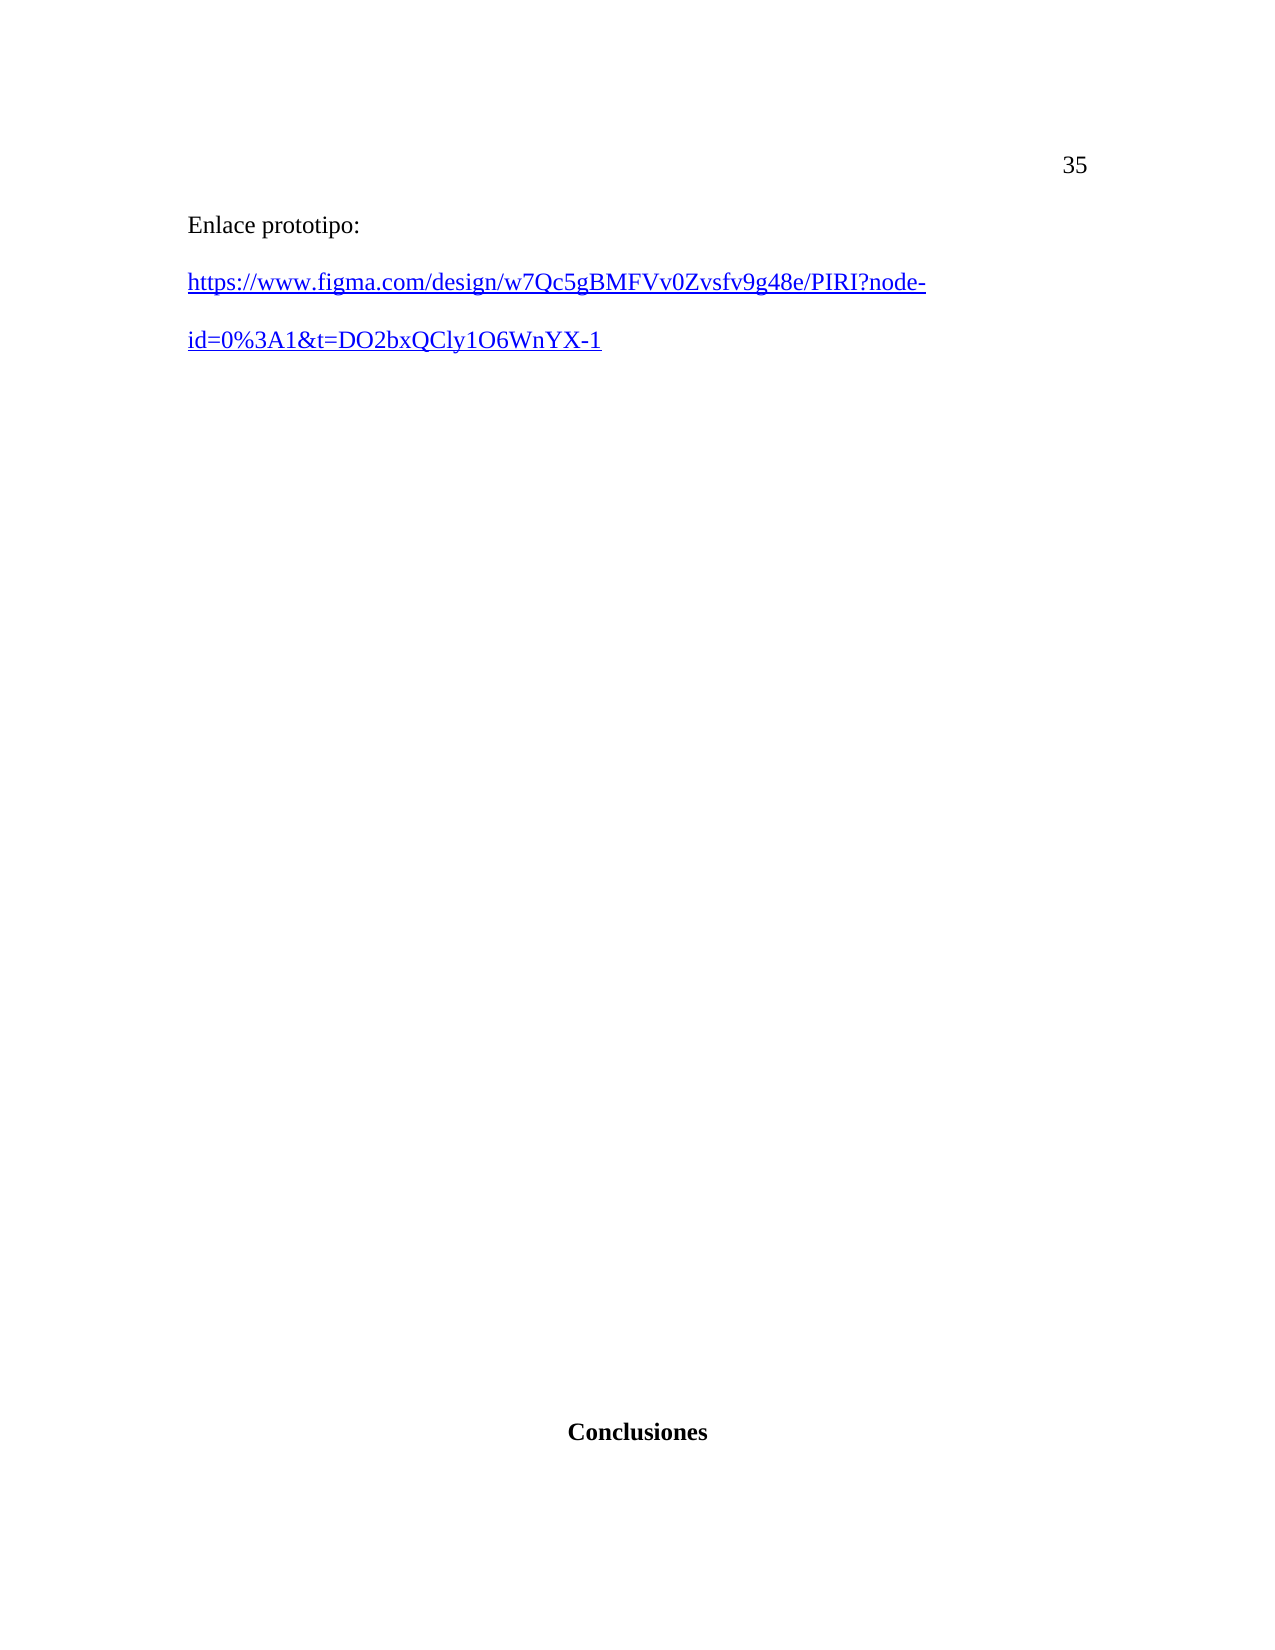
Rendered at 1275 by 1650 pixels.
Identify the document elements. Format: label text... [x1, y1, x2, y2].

text Enlace prototipo: [187, 210, 1087, 239]
subtitle Conclusiones [187, 1417, 1087, 1446]
text https://www.figma.com/design/w7Qc5gBMFVv0Zvsfv9g48e/PIRI?node-id=0%3A1&t=DO2bxQCly1O6WnYX-1 [187, 267, 1087, 354]
